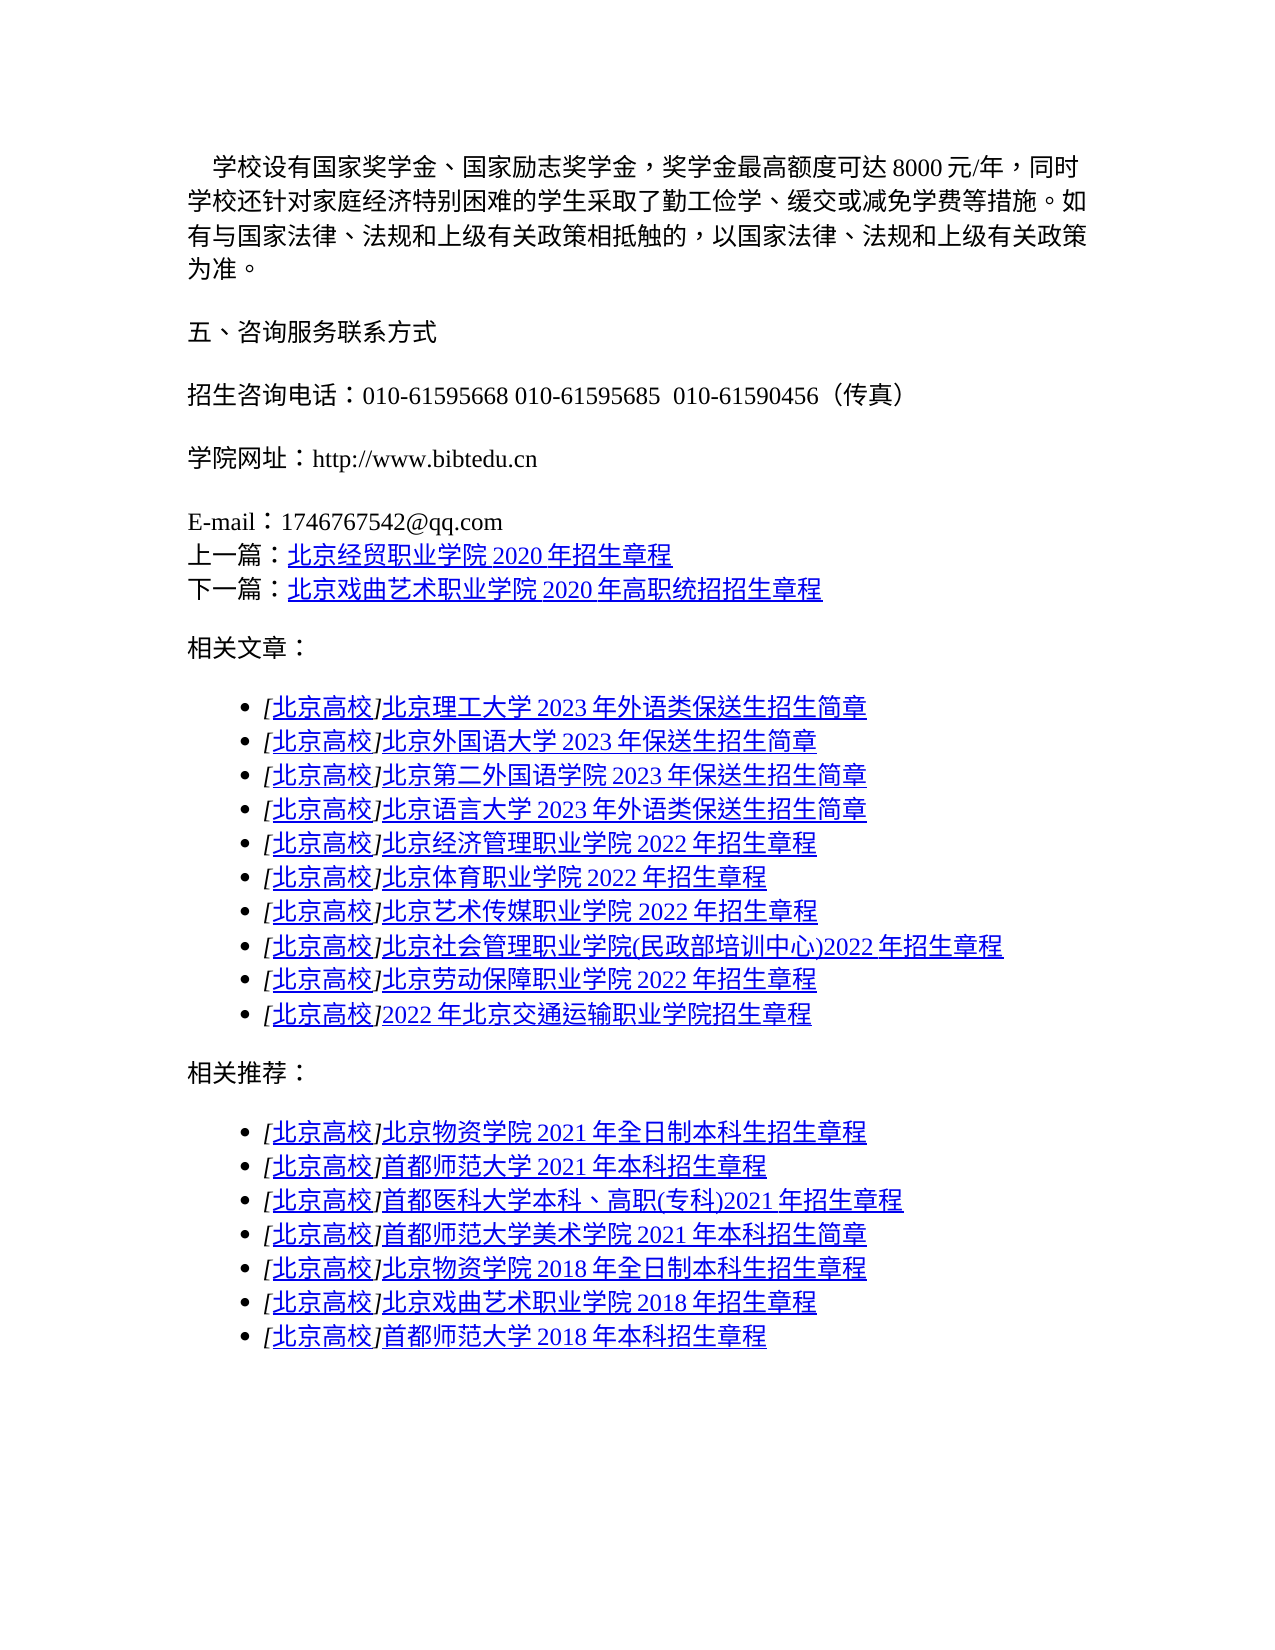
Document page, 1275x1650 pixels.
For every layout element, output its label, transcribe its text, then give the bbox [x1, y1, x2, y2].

list [北京高校]北京物资学院2021年全日制本科生招生章程 [241, 1114, 1087, 1148]
list [北京高校]首都师范大学2021年本科招生章程 [241, 1148, 1087, 1182]
list [北京高校]首都医科大学本科、高职(专科)2021年招生章程 [241, 1182, 1087, 1217]
text 上一篇：北京经贸职业学院2020年招生章程 下一篇：北京戏曲艺术职业学院2020年高职统招招生章程 [187, 537, 1087, 606]
text 招生咨询电话：010-61595668 010-61595685 010-61590456（传真） [187, 378, 1087, 412]
text 相关推荐： [187, 1055, 1087, 1089]
list [北京高校]北京语言大学2023年外语类保送生招生简章 [241, 792, 1087, 826]
text 五、咨询服务联系方式 [187, 315, 1087, 349]
list [北京高校]2022年北京交通运输职业学院招生章程 [241, 996, 1087, 1030]
list [北京高校]北京劳动保障职业学院2022年招生章程 [241, 962, 1087, 996]
text 学院网址：http://www.bibtedu.cn [187, 441, 1087, 475]
list [北京高校]北京体育职业学院2022年招生章程 [241, 860, 1087, 894]
text 相关文章： [187, 631, 1087, 665]
list [北京高校]北京理工大学2023年外语类保送生招生简章 [241, 690, 1087, 724]
list [北京高校]首都师范大学美术学院2021年本科招生简章 [241, 1217, 1087, 1251]
list [北京高校]北京外国语大学2023年保送生招生简章 [241, 724, 1087, 758]
list [北京高校]北京第二外国语学院2023年保送生招生简章 [241, 758, 1087, 792]
list [北京高校]北京戏曲艺术职业学院2018年招生章程 [241, 1285, 1087, 1319]
list [北京高校]北京社会管理职业学院(民政部培训中心)2022年招生章程 [241, 928, 1087, 962]
text 学校设有国家奖学金、国家励志奖学金，奖学金最高额度可达8000元/年，同时学校还针对家庭经济特别困难的学生采取了勤工俭学、缓交或减免学费等措施。如有与国家法律、法规和上级有关政策相抵触的，以国家法律、法规和上级有关政策为准。 [187, 150, 1087, 286]
list [北京高校]首都师范大学2018年本科招生章程 [241, 1319, 1087, 1353]
list [北京高校]北京艺术传媒职业学院 2022年招生章程 [241, 894, 1087, 928]
list [北京高校]北京经济管理职业学院2022年招生章程 [241, 826, 1087, 860]
list [北京高校]北京物资学院2018年全日制本科生招生章程 [241, 1251, 1087, 1285]
text E-mail：1746767542@qq.com [187, 503, 1087, 537]
